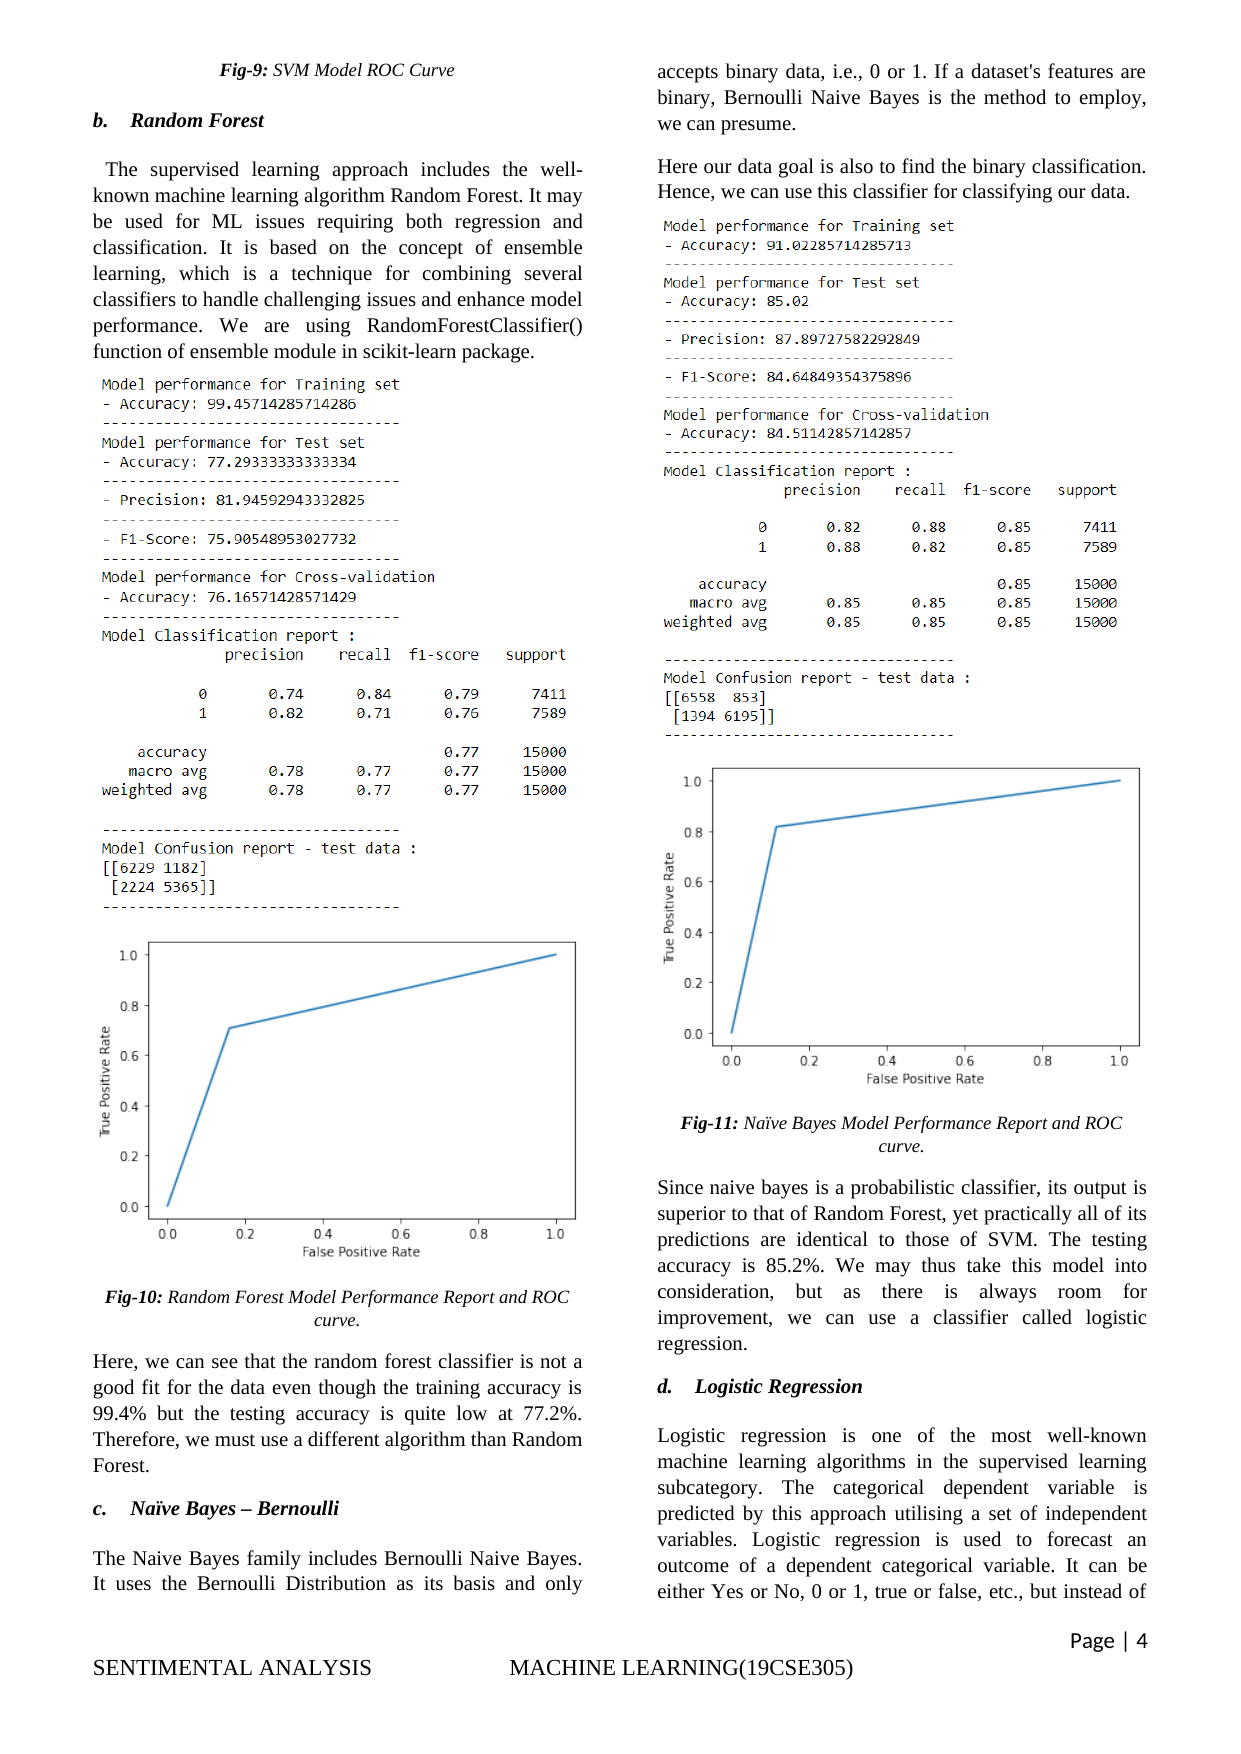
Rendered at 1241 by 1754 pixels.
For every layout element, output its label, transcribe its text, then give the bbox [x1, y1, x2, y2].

text Fig-10: Random Forest Model Performance Report and ROC curve. [93, 1286, 583, 1331]
subtitle Naïve Bayes – Bernoulli [93, 1495, 583, 1520]
picture [92, 934, 584, 1267]
picture [92, 369, 584, 914]
picture [657, 760, 1148, 1094]
text Fig-11: Naïve Bayes Model Performance Report and ROC curve. [657, 1112, 1147, 1157]
text The supervised learning approach includes the well-known machine learning algorithm Random Forest. It may be used for ML issues requiring both regression and classification. It is based on the concept of ensemble learning, which is a technique for combining several classifiers to handle challenging issues and enhance model performance. We are using RandomForestClassifier() function of ensemble module in scikit-learn package. [93, 157, 583, 363]
text The Naive Bayes family includes Bernoulli Naive Bayes. It uses the Bernoulli Distribution as its basis and only accepts binary data, i.e., 0 or 1. If a dataset's features are binary, Bernoulli Naive Bayes is the method to employ, we can presume. [93, 1545, 583, 1595]
subtitle Logistic Regression [657, 1373, 1147, 1398]
text Here our data goal is also to find the binary classification. Hence, we can use this classifier for classifying our data. [657, 153, 1147, 203]
text Fig-9: SVM Model ROC Curve [93, 59, 583, 81]
text Here, we can see that the random forest classifier is not a good fit for the data even though the training accuracy is 99.4% but the testing accuracy is quite low at 77.2%. Therefore, we must use a different algorithm than Random Forest. [93, 1349, 583, 1477]
subtitle Random Forest [93, 107, 583, 132]
text Since naive bayes is a probabilistic classifier, its output is superior to that of Random Forest, yet practically all of its predictions are identical to those of SVM. The testing accuracy is 85.2%. We may thus take this model into consideration, but as there is always room for improvement, we can use a classifier called logistic regression. [657, 1175, 1147, 1355]
text The Naive Bayes family includes Bernoulli Naive Bayes. It uses the Bernoulli Distribution as its basis and only accepts binary data, i.e., 0 or 1. If a dataset's features are binary, Bernoulli Naive Bayes is the method to employ, we can presume. [657, 59, 1147, 135]
picture [657, 210, 1148, 740]
